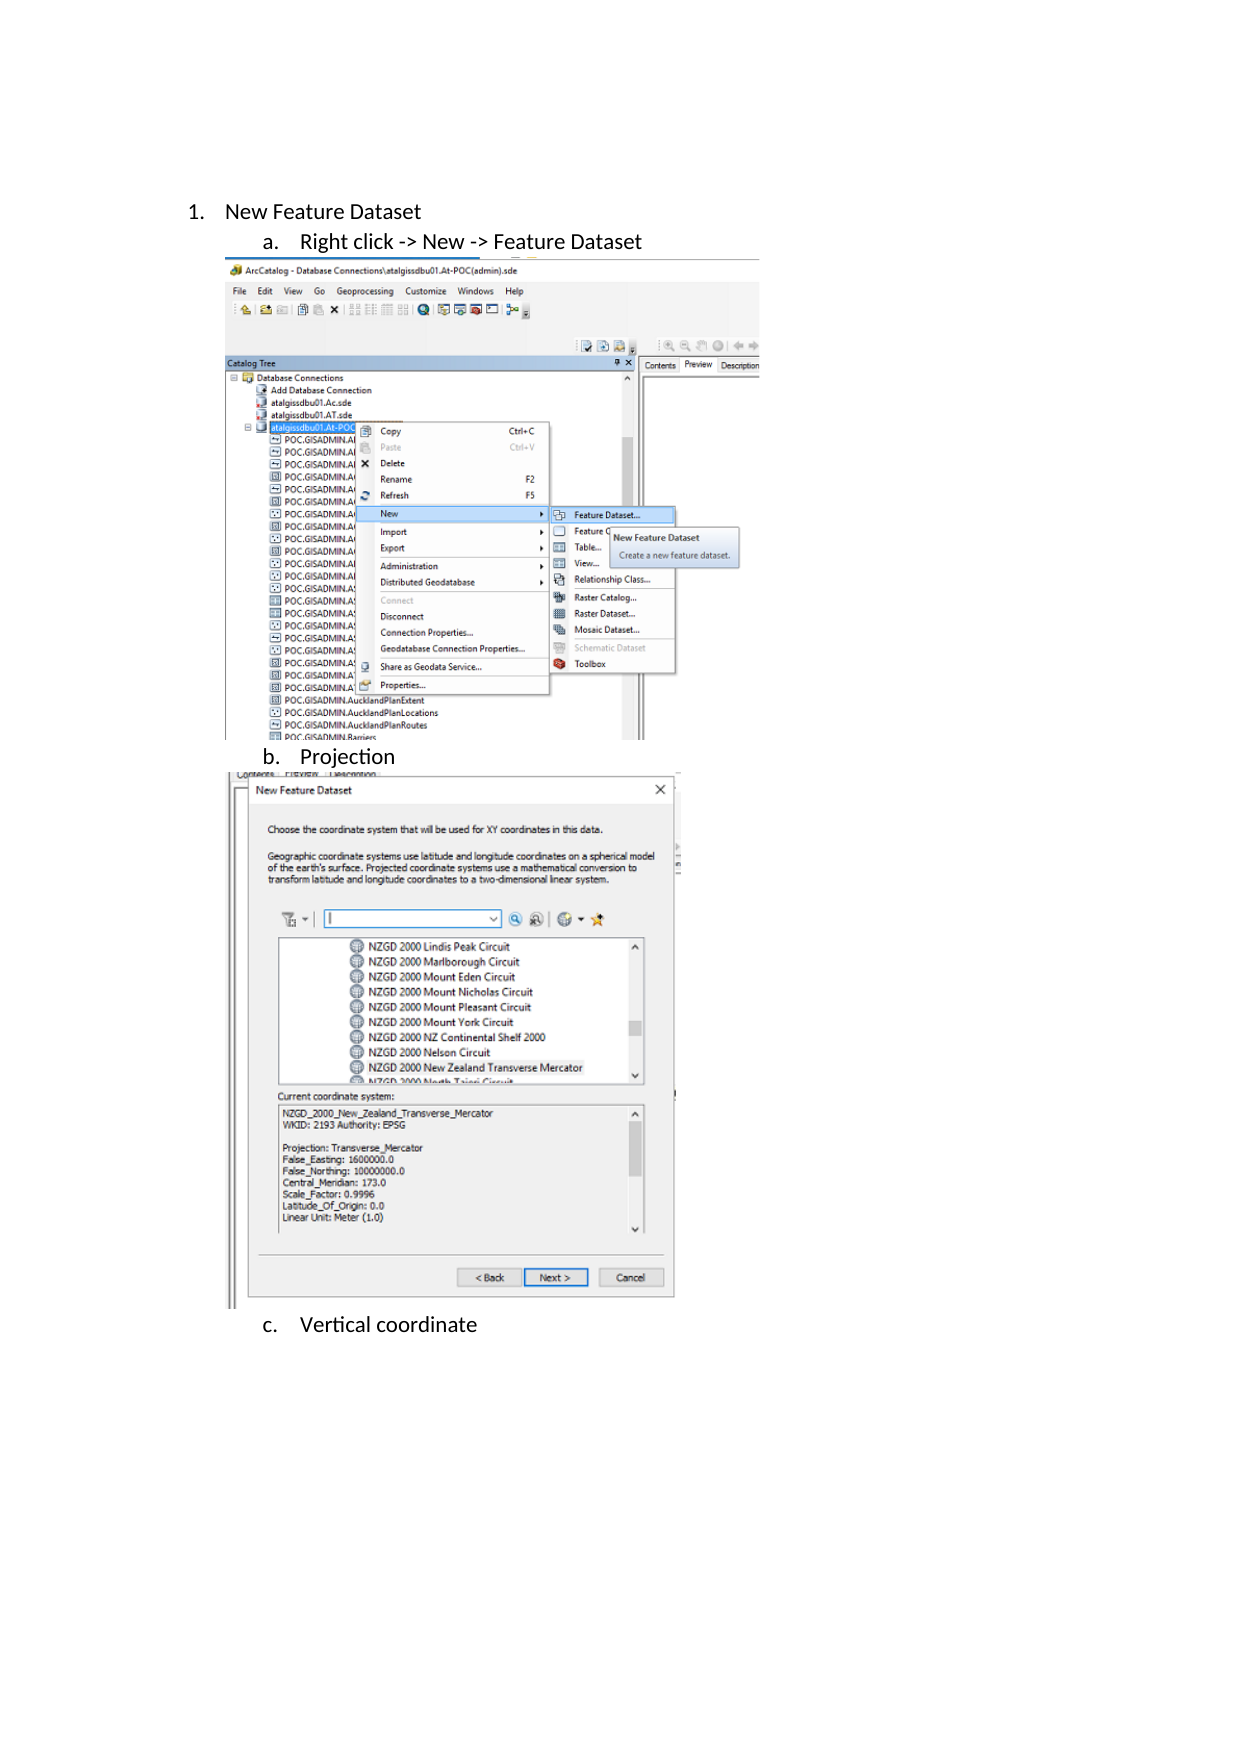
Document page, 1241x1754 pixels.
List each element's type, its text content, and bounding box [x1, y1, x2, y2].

list New Feature Dataset [187, 197, 1090, 225]
list Right click -> New -> Feature Dataset [262, 227, 1090, 255]
picture [225, 257, 760, 740]
picture [225, 772, 681, 1309]
list Vertical coordinate [262, 1311, 1090, 1339]
list Projection [262, 742, 1090, 770]
